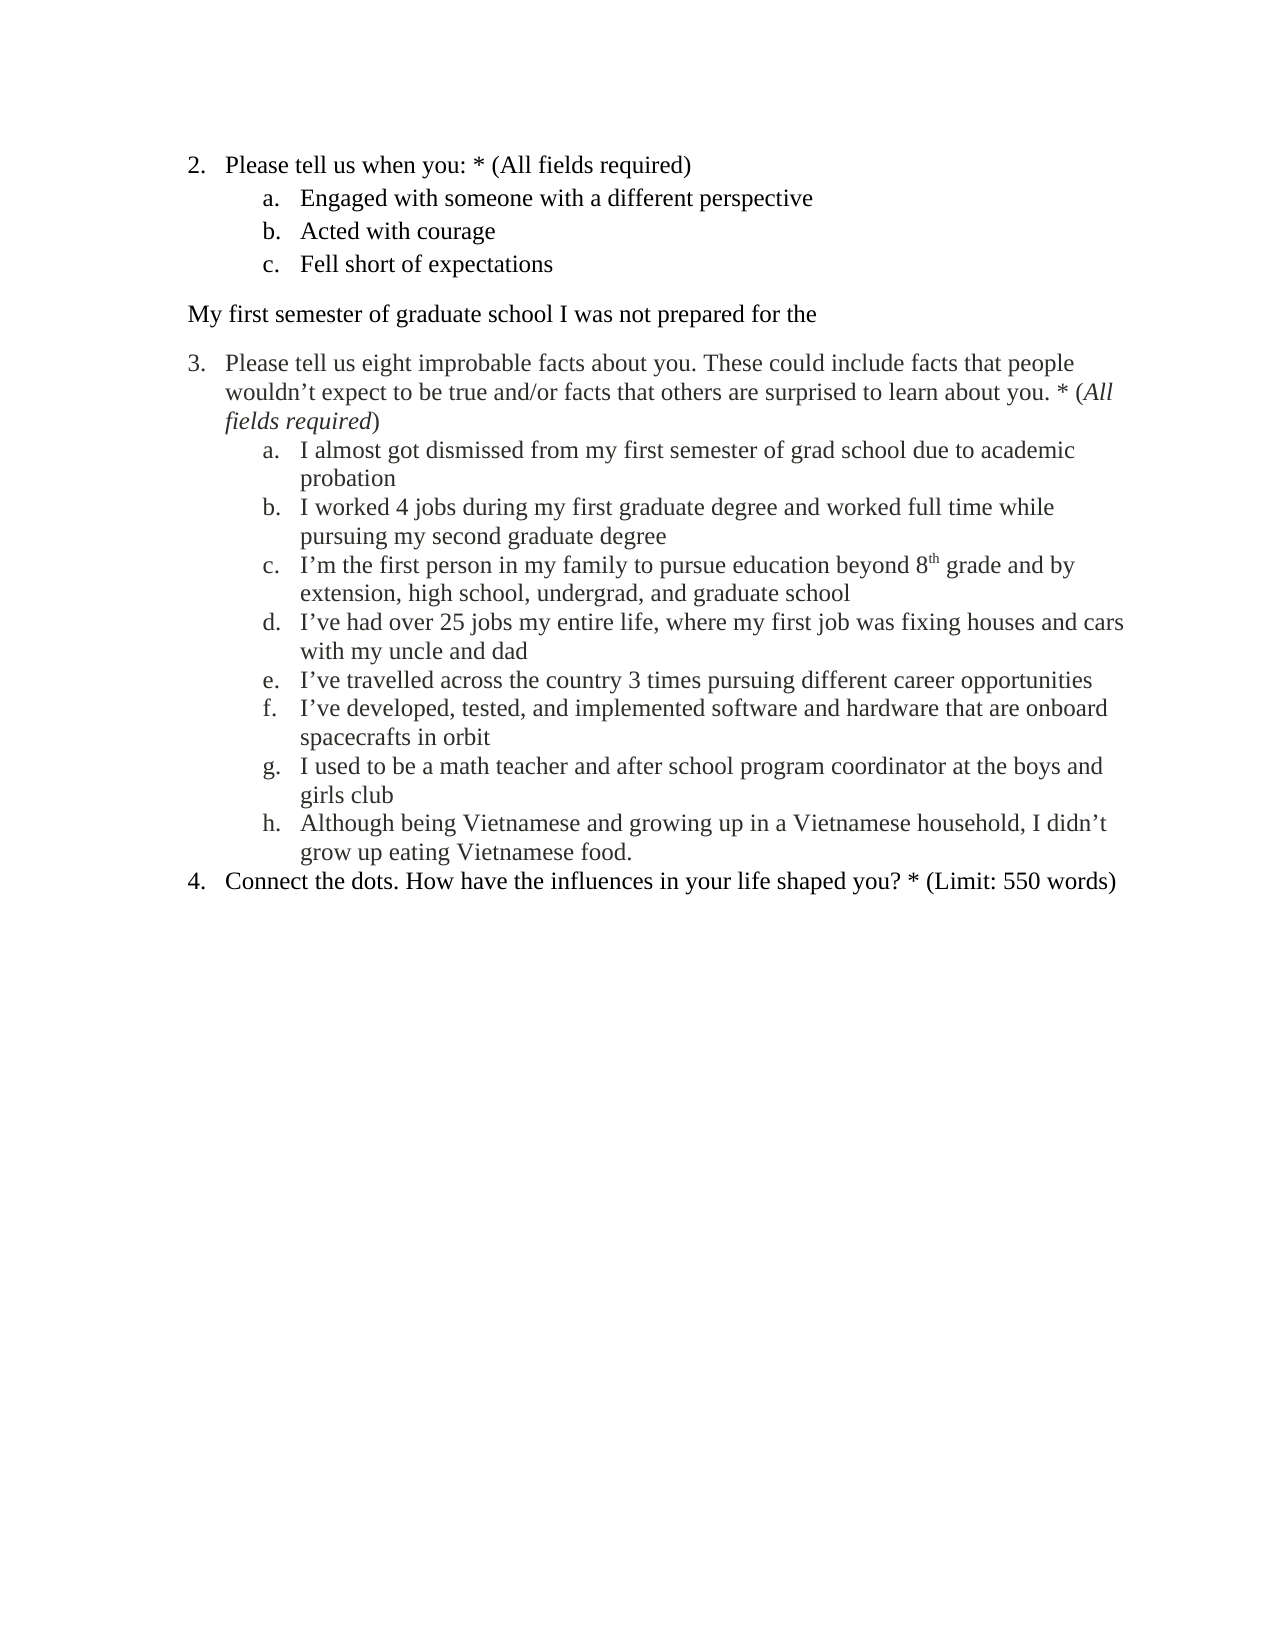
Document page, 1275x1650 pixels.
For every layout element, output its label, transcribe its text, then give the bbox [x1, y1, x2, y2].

list Although being Vietnamese and growing up in a Vietnamese household, I didn’t grow up eating Vietnamese food. [262, 808, 1125, 866]
list Connect the dots. How have the influences in your life shaped you? * (Limit: 550 words) [187, 866, 1125, 895]
list I worked 4 jobs during my first graduate degree and worked full time while pursuing my second graduate degree [262, 492, 1125, 550]
list I’ve travelled across the country 3 times pursuing different career opportunities [262, 665, 1125, 693]
list I’ve developed, tested, and implemented software and hardware that are onboard spacecrafts in orbit [262, 693, 1125, 751]
list Please tell us when you: * (All fields required) [187, 150, 1125, 179]
list I’m the first person in my family to pursue education beyond 8th grade and by extension, high school, undergrad, and graduate school [262, 550, 1125, 607]
list I’ve had over 25 jobs my entire life, where my first job was fixing houses and cars with my uncle and dad [262, 607, 1125, 665]
list I almost got dismissed from my first semester of grad school due to academic probation [262, 435, 1125, 492]
list Acted with courage [262, 216, 1125, 245]
list Engaged with someone with a different perspective [262, 183, 1125, 212]
list I used to be a math teacher and after school program coordinator at the boys and girls club [262, 751, 1125, 808]
text My first semester of graduate school I was not prepared for the [187, 299, 1125, 327]
list Fell short of expectations [262, 249, 1125, 278]
list Please tell us eight improbable facts about you. These could include facts that people wouldn’t expect to be true and/or facts that others are surprised to learn about you. * (All fields required) [187, 348, 1125, 435]
